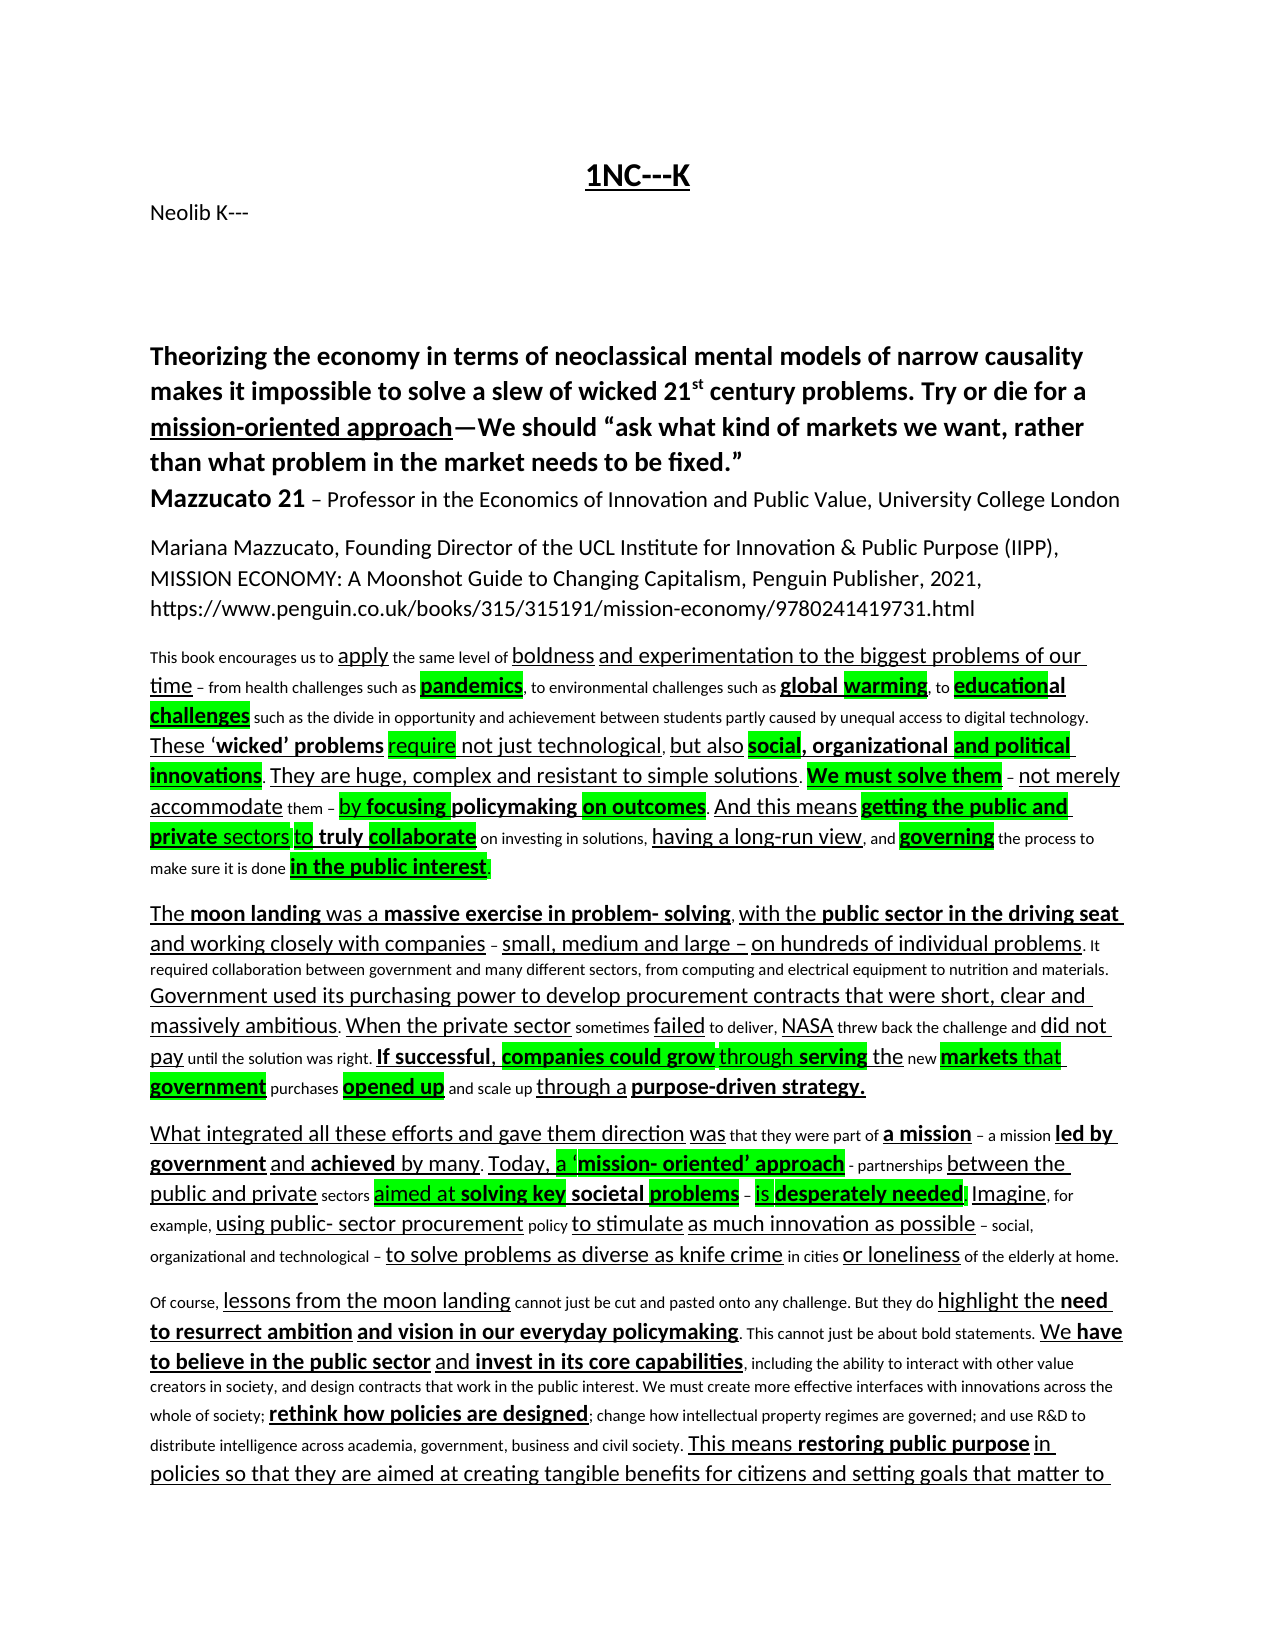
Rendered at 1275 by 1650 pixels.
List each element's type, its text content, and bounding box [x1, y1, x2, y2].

text Mazzucato 21 – Professor in the Economics of Innovation and Public Value, University College London [150, 481, 1125, 514]
text The moon landing was a massive exercise in problem- solving, with the public sector in the driving seat and working closely with companies – small, medium and large – on hundreds of individual problems. It required collaboration between government and many different sectors, from computing and electrical equipment to nutrition and materials. Government used its purchasing power to develop procurement contracts that were short, clear and massively ambitious. When the private sector sometimes failed to deliver, NASA threw back the challenge and did not pay until the solution was right. If successful, companies could grow through serving the new markets that government purchases opened up and scale up through a purpose-driven strategy. [150, 899, 1125, 1100]
text This book encourages us to apply the same level of boldness and experimentation to the biggest problems of our time – from health challenges such as pandemics, to environmental challenges such as global warming, to educational challenges such as the divide in opportunity and achievement between students partly caused by unequal access to digital technology. These ‘wicked’ problems require not just technological, but also social, organizational and political innovations. They are huge, complex and resistant to simple solutions. We must solve them – not merely accommodate them – by focusing policymaking on outcomes. And this means getting the public and private sectors to truly collaborate on investing in solutions, having a long-run view, and governing the process to make sure it is done in the public interest. [150, 641, 1125, 880]
text Mariana Mazzucato, Founding Director of the UCL Institute for Innovation & Public Purpose (IIPP), MISSION ECONOMY: A Moonshot Guide to Changing Capitalism, Penguin Publisher, 2021, https://www.penguin.co.uk/books/315/315191/mission-economy/9780241419731.html [150, 533, 1125, 622]
text Neolib K--- [150, 198, 1125, 226]
text Theorizing the economy in terms of neoclassical mental models of narrow causality makes it impossible to solve a slew of wicked 21st century problems. Try or die for a mission-oriented approach—We should “ask what kind of markets we want, rather than what problem in the market needs to be fixed.” [150, 339, 1125, 479]
text What integrated all these efforts and gave them direction was that they were part of a mission – a mission led by government and achieved by many. Today, a ‘mission- oriented’ approach - partnerships between the public and private sectors aimed at solving key societal problems – is desperately needed. Imagine, for example, using public- sector procurement policy to stimulate as much innovation as possible – social, organizational and technological – to solve problems as diverse as knife crime in cities or loneliness of the elderly at home. [150, 1119, 1125, 1268]
text 1NC---K [150, 154, 1125, 195]
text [150, 1287, 1125, 1488]
